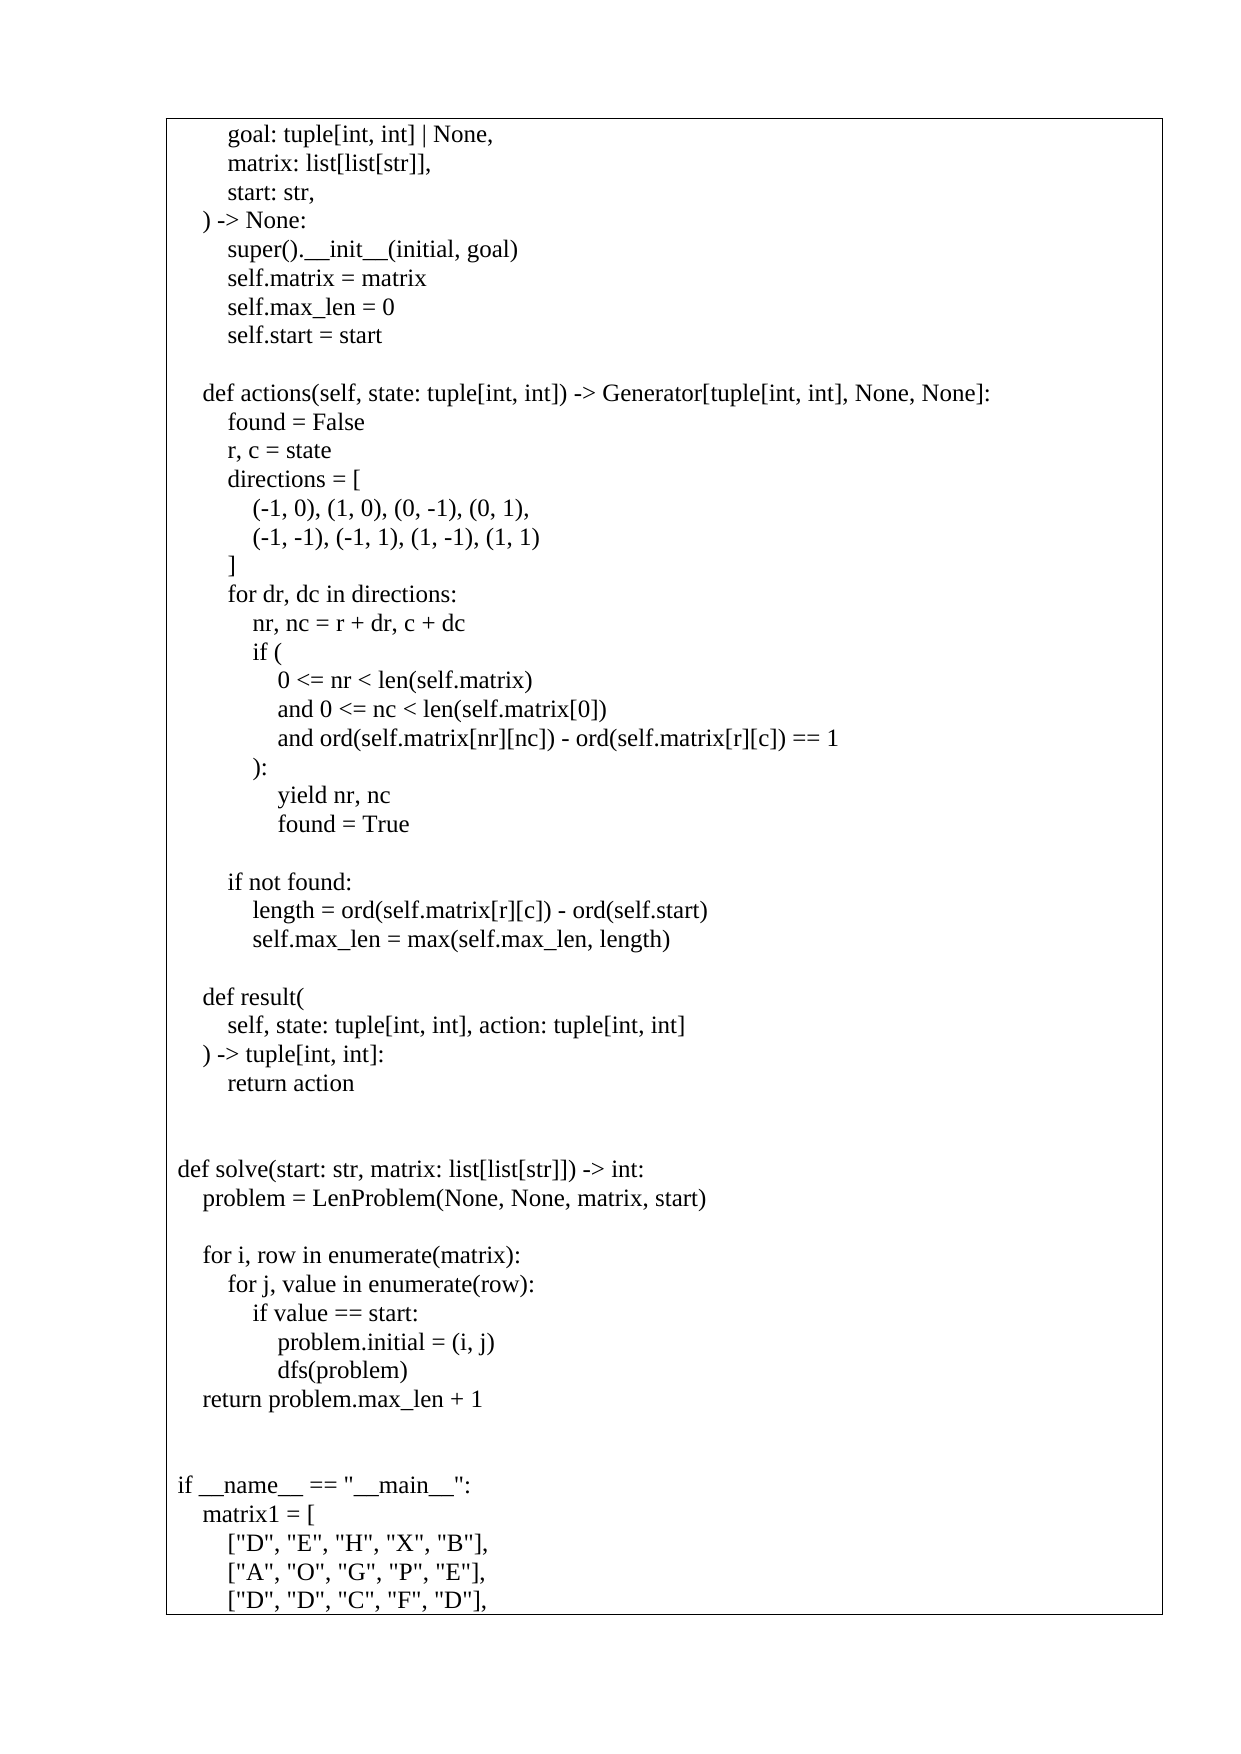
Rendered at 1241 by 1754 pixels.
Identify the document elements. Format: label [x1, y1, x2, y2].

table_header [167, 119, 1162, 1614]
